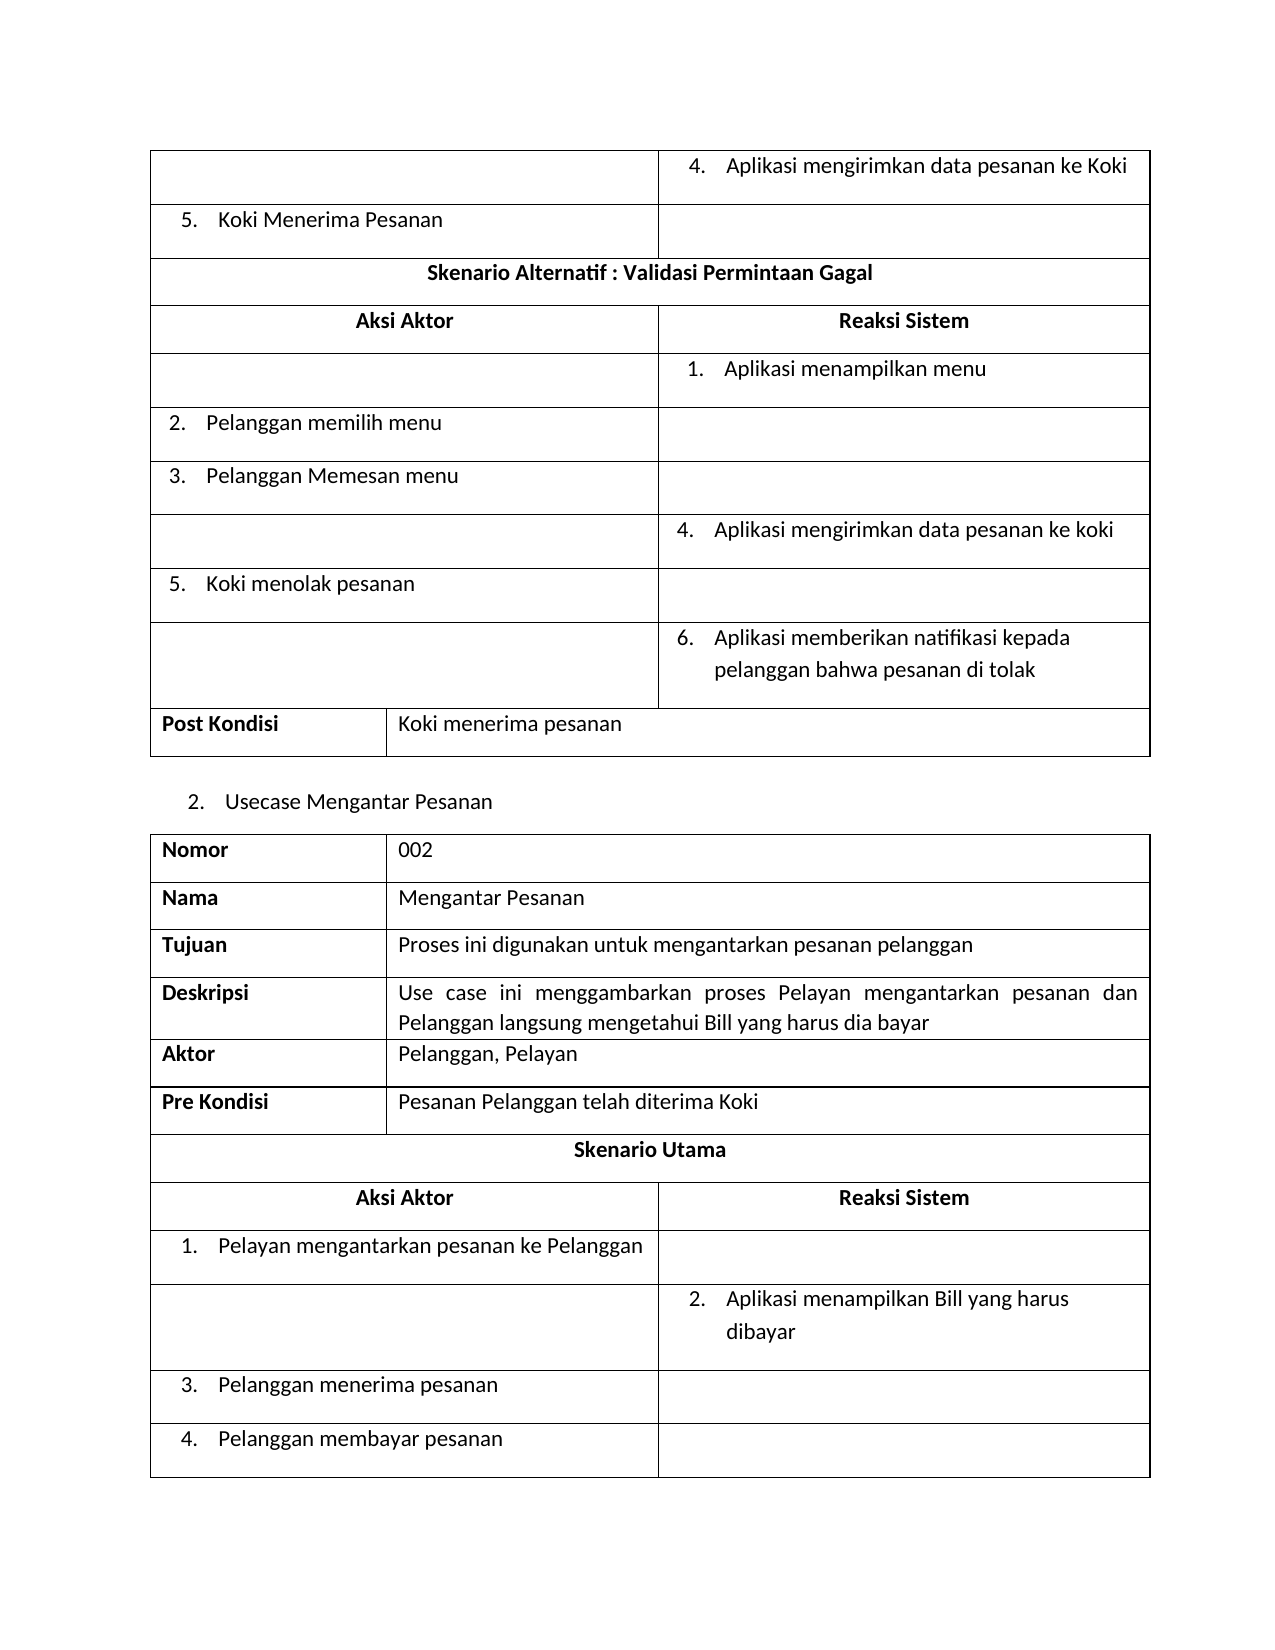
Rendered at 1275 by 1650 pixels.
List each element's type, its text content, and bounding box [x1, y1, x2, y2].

table_cell Aplikasi mengirimkan data pesanan ke koki [659, 515, 1149, 568]
table_cell [659, 1424, 1149, 1477]
table_cell [151, 623, 658, 708]
table_cell Tujuan [151, 930, 386, 977]
table_cell Koki Menerima Pesanan [151, 205, 658, 257]
table_cell Pelanggan menerima pesanan [151, 1371, 658, 1423]
table_cell [659, 462, 1149, 514]
table_cell [151, 515, 658, 568]
table_cell [659, 1231, 1149, 1283]
list Usecase Mengantar Pesanan [187, 787, 1125, 815]
table_cell Aksi Aktor [151, 306, 658, 353]
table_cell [659, 1285, 1149, 1369]
table_header 002 [387, 835, 1149, 882]
table_cell Reaksi Sistem [659, 306, 1149, 353]
table_cell Pelanggan, Pelayan [387, 1040, 1149, 1086]
table_cell [659, 408, 1149, 461]
table_cell Nama [151, 883, 386, 929]
table_cell Deskripsi [151, 978, 386, 1038]
table_cell Pesanan Pelanggan telah diterima Koki [387, 1088, 1149, 1134]
table_cell Pre Kondisi [151, 1088, 386, 1134]
table_cell Pelanggan memilih menu [151, 408, 658, 461]
table_cell Post Kondisi [151, 709, 386, 756]
table_cell Aplikasi mengirimkan data pesanan ke Koki [659, 151, 1149, 204]
table_cell Skenario Utama [151, 1135, 1149, 1182]
table_cell [151, 1285, 658, 1369]
table_cell [151, 354, 658, 407]
table_cell [659, 569, 1149, 622]
table_cell [659, 205, 1149, 257]
table_header Nomor [151, 835, 386, 882]
table_cell Use case ini menggambarkan proses Pelayan mengantarkan pesanan dan Pelanggan langsung mengetahui Bill yang harus dia bayar [387, 978, 1149, 1038]
table_cell Pelanggan Memesan menu [151, 462, 658, 514]
table_cell [659, 1371, 1149, 1423]
table_cell Aksi Aktor [151, 1183, 658, 1230]
table_cell Koki menolak pesanan [151, 569, 658, 622]
table_cell Aplikasi memberikan natifikasi kepada pelanggan bahwa pesanan di tolak [659, 623, 1149, 708]
table_cell Pelanggan membayar pesanan [151, 1424, 658, 1477]
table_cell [151, 1231, 658, 1283]
table_cell Reaksi Sistem [659, 1183, 1149, 1230]
table_cell [151, 151, 658, 204]
table_cell Skenario Alternatif : Validasi Permintaan Gagal [151, 259, 1149, 305]
table_cell Koki menerima pesanan [387, 709, 1149, 756]
table_cell Mengantar Pesanan [387, 883, 1149, 929]
table_cell Aplikasi menampilkan menu [659, 354, 1149, 407]
table_cell Aktor [151, 1040, 386, 1086]
table_cell Proses ini digunakan untuk mengantarkan pesanan pelanggan [387, 930, 1149, 977]
